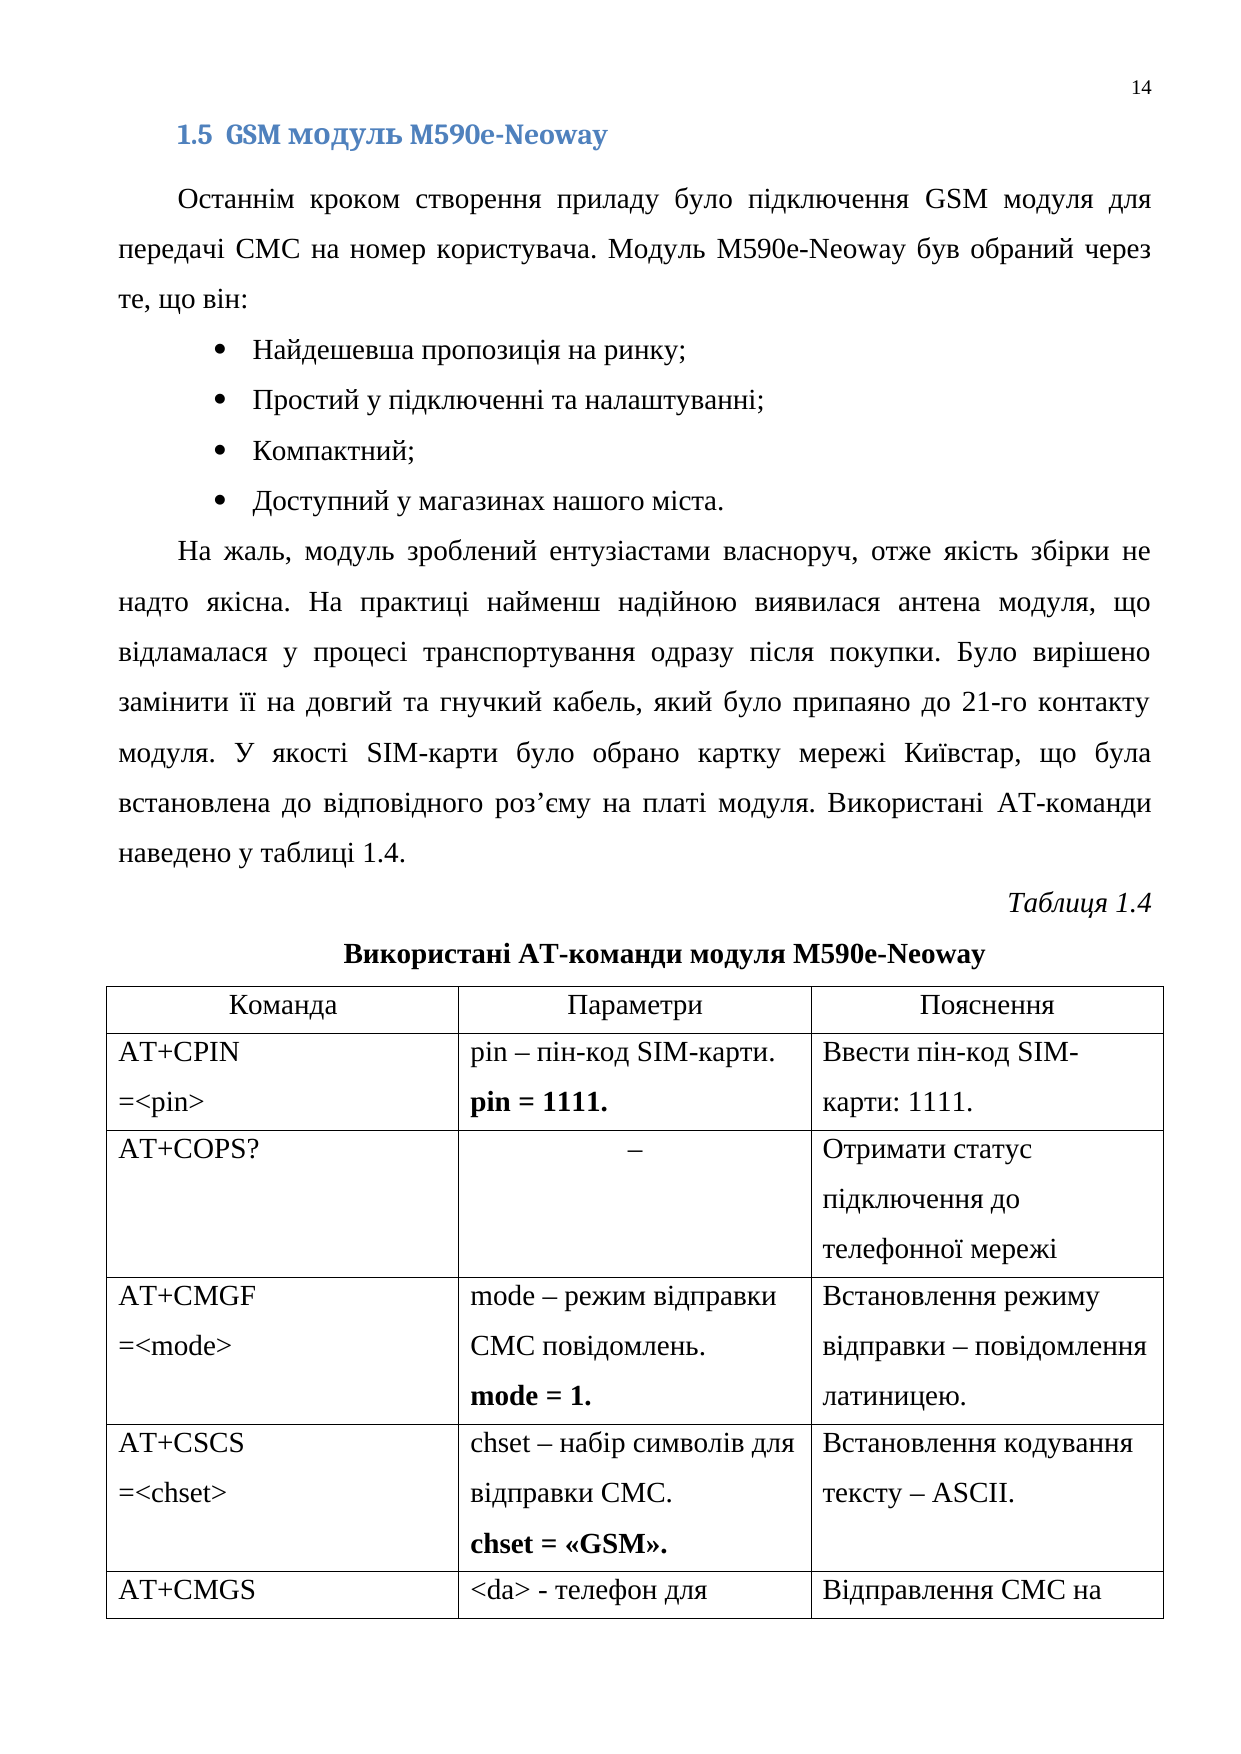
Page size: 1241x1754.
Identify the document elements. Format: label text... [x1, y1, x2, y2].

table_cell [107, 1572, 458, 1618]
list Доступний у магазинах нашого міста. [215, 483, 1152, 517]
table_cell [459, 1572, 811, 1618]
table_cell Ввести пін-код SIM-карти: 1111. [812, 1034, 1163, 1130]
table_cell AT+CPIN =<pin> [107, 1034, 458, 1130]
list GSM модуль M590e-Neoway [177, 118, 1152, 152]
table_header Команда [107, 987, 458, 1033]
table_header Пояснення [812, 987, 1163, 1033]
text Останнім кроком створення приладу було підключення GSM модуля для передачі СМС на номер користувача. Модуль M590e-Neoway був обраний через те, що він: [118, 181, 1152, 315]
text Використані AT-команди модуля M590e-Neoway [118, 936, 1152, 969]
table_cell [812, 1572, 1163, 1618]
table_cell – [459, 1131, 811, 1277]
table_cell AT+CMGF =<mode> [107, 1278, 458, 1424]
text На жаль, модуль зроблений ентузіастами власноруч, отже якість збірки не надто якісна. На практиці найменш надійною виявилася антена модуля, що відламалася у процесі транспортування одразу після покупки. Було вирішено замінити її на довгий та гнучкий кабель, який було припаяно до 21-го контакту модуля. У якості SIM-карти було обрано картку мережі Київстар, що була встановлена до відповідного роз’єму на платі модуля. Використані AT-команди наведено у таблиці 1.4. [118, 533, 1152, 869]
table_cell Встановлення режиму відправки – повідомлення латиницею. [812, 1278, 1163, 1424]
table_cell AT+COPS? [107, 1131, 458, 1277]
table_header Параметри [459, 987, 811, 1033]
table_cell mode – режим відправки СМС повідомлень. mode = 1. [459, 1278, 811, 1424]
list Простий у підключенні та налаштуванні; [215, 382, 1152, 416]
table_cell Отримати статус підключення до телефонної мережі [812, 1131, 1163, 1277]
table_cell Встановлення кодування тексту – ASCII. [812, 1425, 1163, 1571]
table_cell chset – набір символів для відправки СМС. chset = «GSM». [459, 1425, 811, 1571]
table_cell AT+CSCS =<chset> [107, 1425, 458, 1571]
text Таблиця 1.4 [118, 886, 1152, 919]
list Найдешевша пропозиція на ринку; [215, 332, 1152, 365]
table_cell pin – пін-код SIM-карти. pin = 1111. [459, 1034, 811, 1130]
list Компактний; [215, 433, 1152, 466]
